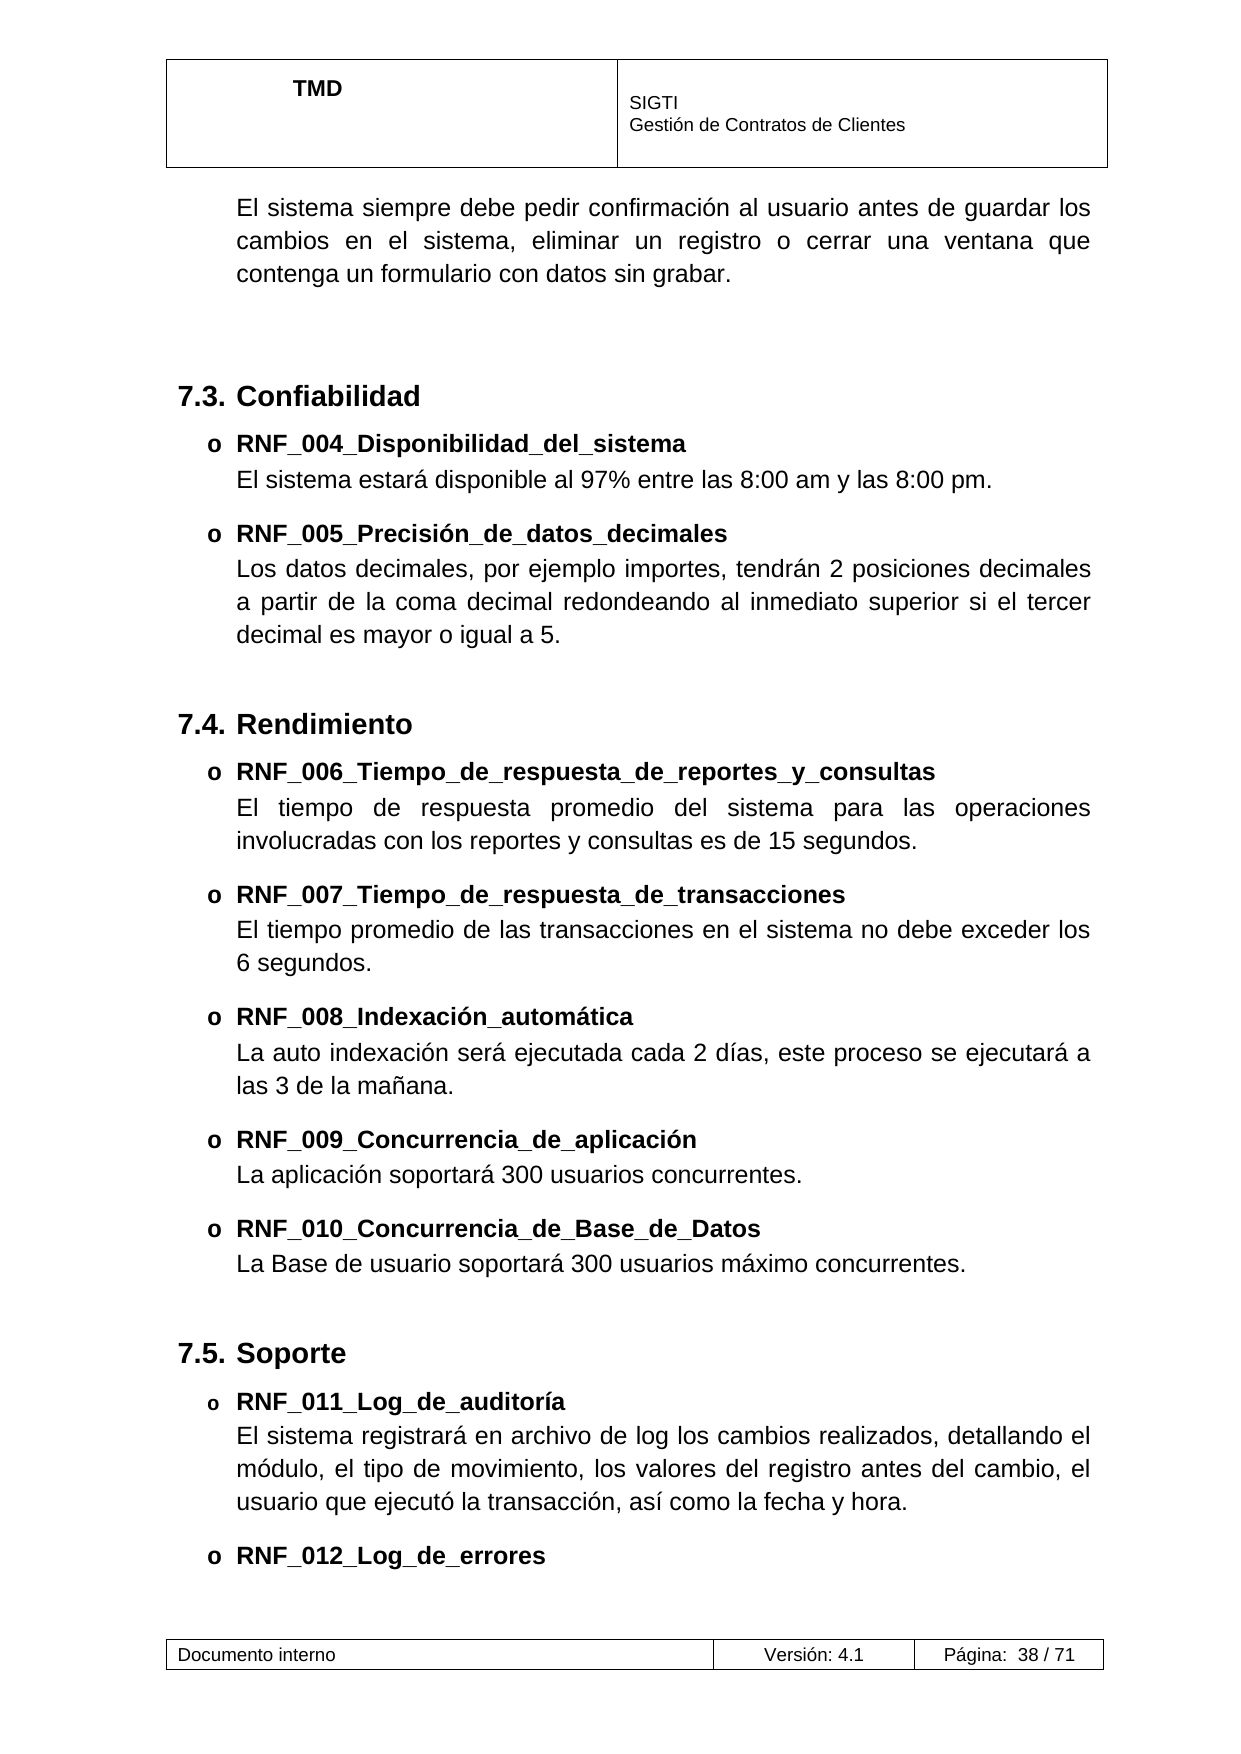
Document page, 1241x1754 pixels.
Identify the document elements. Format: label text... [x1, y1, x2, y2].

text El tiempo de respuesta promedio del sistema para las operaciones involucradas con los reportes y consultas es de 15 segundos. [236, 793, 1092, 855]
subtitle Confiabilidad [177, 379, 1092, 412]
text La aplicación soportará 300 usuarios concurrentes. [236, 1160, 1092, 1189]
list RNF_006_Tiempo_de_respuesta_de_reportes_y_consultas [207, 757, 1092, 788]
text El tiempo promedio de las transacciones en el sistema no debe exceder los 6 segundos. [236, 915, 1092, 977]
list RNF_010_Concurrencia_de_Base_de_Datos [207, 1214, 1092, 1245]
list RNF_009_Concurrencia_de_aplicación [207, 1124, 1092, 1156]
text Los datos decimales, por ejemplo importes, tendrán 2 posiciones decimales a partir de la coma decimal redondeando al inmediato superior si el tercer decimal es mayor o igual a 5. [236, 554, 1092, 649]
list RNF_008_Indexación_automática [207, 1002, 1092, 1033]
list RNF_005_Precisión_de_datos_decimales [207, 519, 1092, 549]
text El sistema registrará en archivo de log los cambios realizados, detallando el módulo, el tipo de movimiento, los valores del registro antes del cambio, el usuario que ejecutó la transacción, así como la fecha y hora. [236, 1421, 1092, 1516]
text La Base de usuario soportará 300 usuarios máximo concurrentes. [236, 1249, 1092, 1278]
list RNF_004_Disponibilidad_del_sistema [207, 429, 1092, 460]
list RNF_011_Log_de_auditoría [207, 1387, 1092, 1416]
list RNF_007_Tiempo_de_respuesta_de_transacciones [207, 880, 1092, 911]
list RNF_012_Log_de_errores [207, 1541, 1092, 1572]
text El sistema estará disponible al 97% entre las 8:00 am y las 8:00 pm. [236, 465, 1092, 493]
text La auto indexación será ejecutada cada 2 días, este proceso se ejecutará a las 3 de la mañana. [236, 1038, 1092, 1099]
text El sistema siempre debe pedir confirmación al usuario antes de guardar los cambios en el sistema, eliminar un registro o cerrar una ventana que contenga un formulario con datos sin grabar. [236, 193, 1092, 288]
subtitle Rendimiento [177, 707, 1092, 741]
subtitle Soporte [177, 1336, 1092, 1370]
